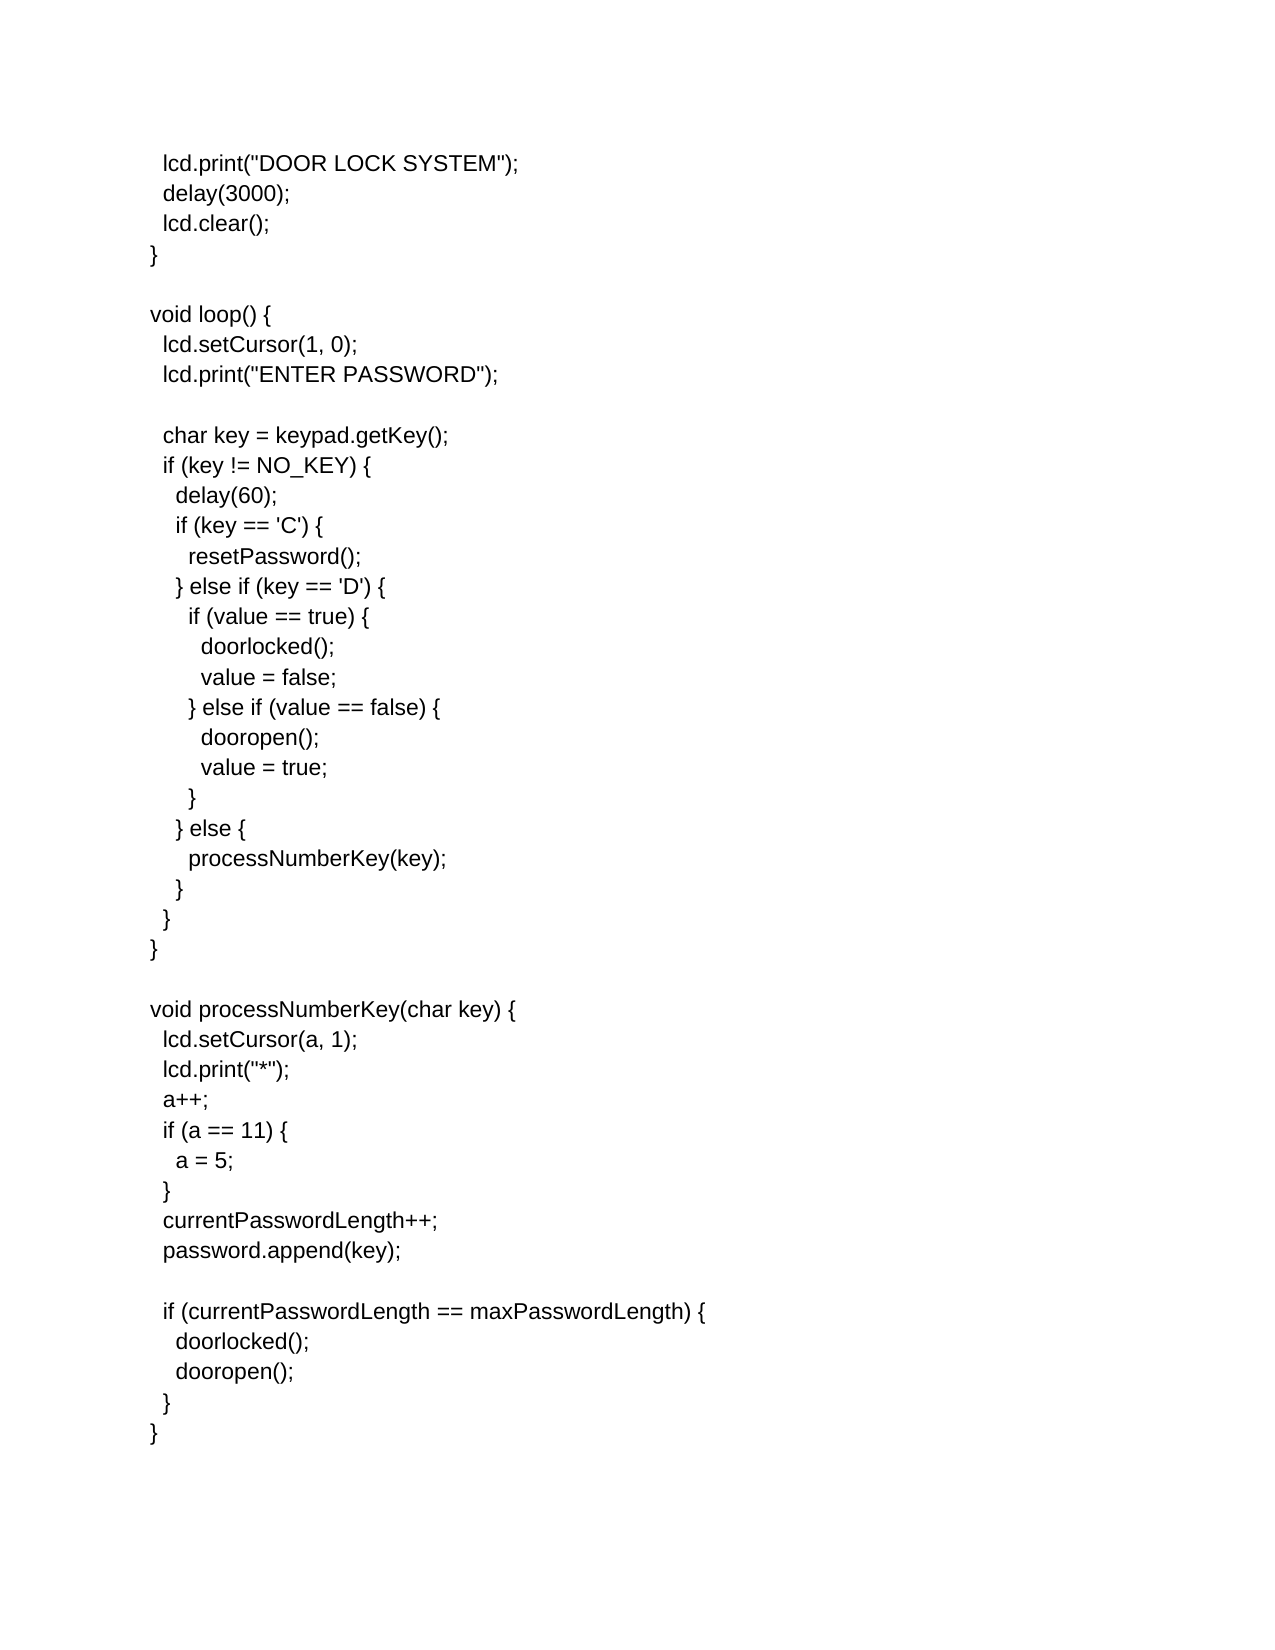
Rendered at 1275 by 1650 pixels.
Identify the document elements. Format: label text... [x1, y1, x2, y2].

text currentPasswordLength++; [150, 1207, 1125, 1234]
text if (currentPasswordLength == maxPasswordLength) { [150, 1298, 1125, 1324]
text a++; [150, 1086, 1125, 1113]
text } else if (key == 'D') { [150, 573, 1125, 599]
text lcd.print("*"); [150, 1056, 1125, 1083]
text } else { [150, 814, 1125, 841]
text resetPassword(); [150, 543, 1125, 569]
text lcd.print("DOOR LOCK SYSTEM"); [150, 150, 1125, 176]
text delay(3000); [150, 180, 1125, 207]
text } [150, 784, 1125, 811]
text } [150, 1419, 1125, 1445]
text if (key == 'C') { [150, 512, 1125, 539]
text password.append(key); [150, 1237, 1125, 1264]
text value = false; [150, 663, 1125, 690]
text } [150, 1177, 1125, 1203]
text lcd.setCursor(a, 1); [150, 1026, 1125, 1052]
text if (key != NO_KEY) { [150, 452, 1125, 478]
text lcd.setCursor(1, 0); [150, 331, 1125, 358]
text } [150, 1388, 1125, 1415]
text delay(60); [150, 482, 1125, 509]
text lcd.clear(); [150, 210, 1125, 237]
text if (a == 11) { [150, 1117, 1125, 1143]
text dooropen(); [150, 724, 1125, 750]
text a = 5; [150, 1147, 1125, 1173]
text } else if (value == false) { [150, 694, 1125, 720]
text } [150, 241, 1125, 267]
text void processNumberKey(char key) { [150, 996, 1125, 1022]
text if (value == true) { [150, 603, 1125, 629]
text } [150, 905, 1125, 932]
text void loop() { [150, 301, 1125, 327]
text char key = keypad.getKey(); [150, 422, 1125, 448]
text } [150, 875, 1125, 901]
text doorlocked(); [150, 633, 1125, 660]
text dooropen(); [150, 1358, 1125, 1385]
text doorlocked(); [150, 1328, 1125, 1354]
text } [150, 935, 1125, 962]
text lcd.print("ENTER PASSWORD"); [150, 361, 1125, 388]
text processNumberKey(key); [150, 845, 1125, 871]
text value = true; [150, 754, 1125, 781]
